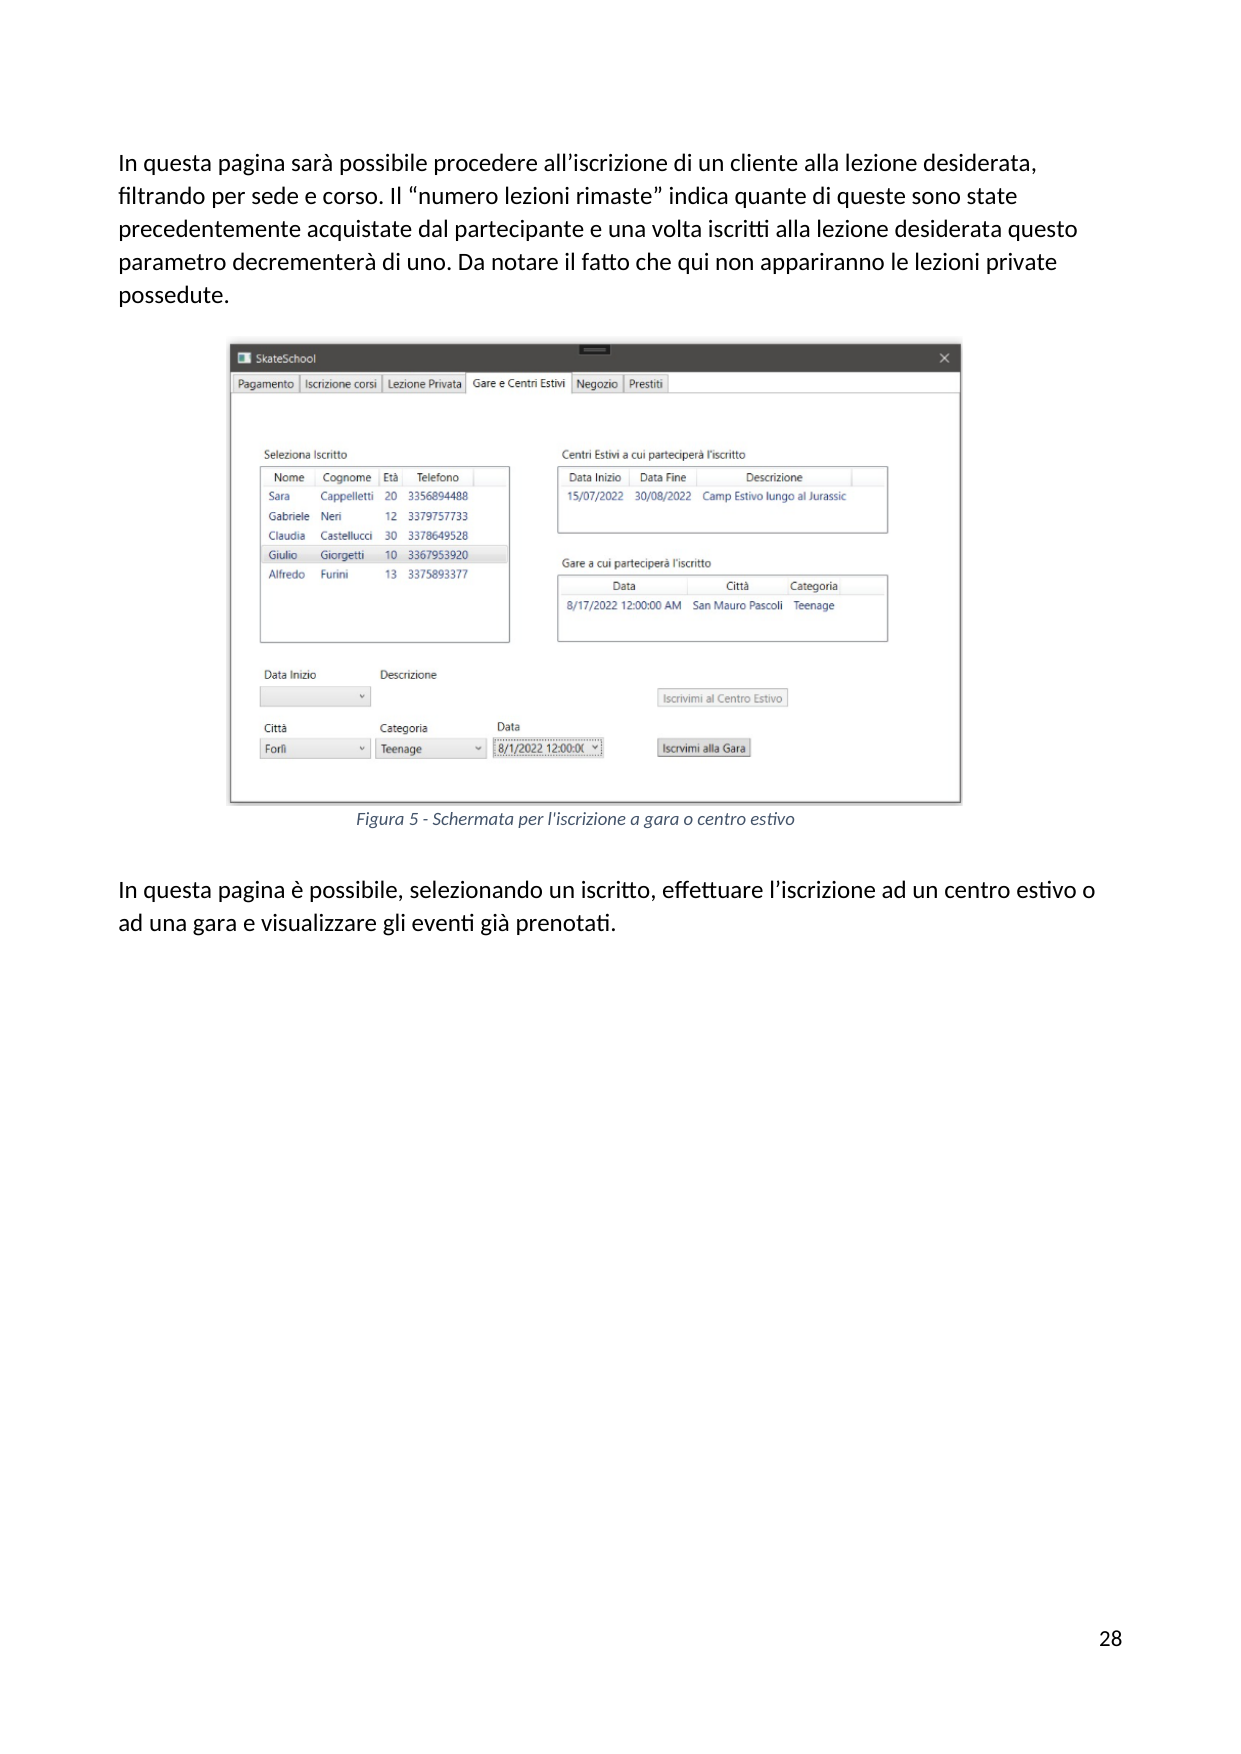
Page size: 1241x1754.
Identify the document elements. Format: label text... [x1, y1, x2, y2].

text In questa pagina è possibile, selezionando un iscritto, effettuare l’iscrizione ad un centro estivo o ad una gara e visualizzare gli eventi già prenotati. [118, 148, 1122, 211]
